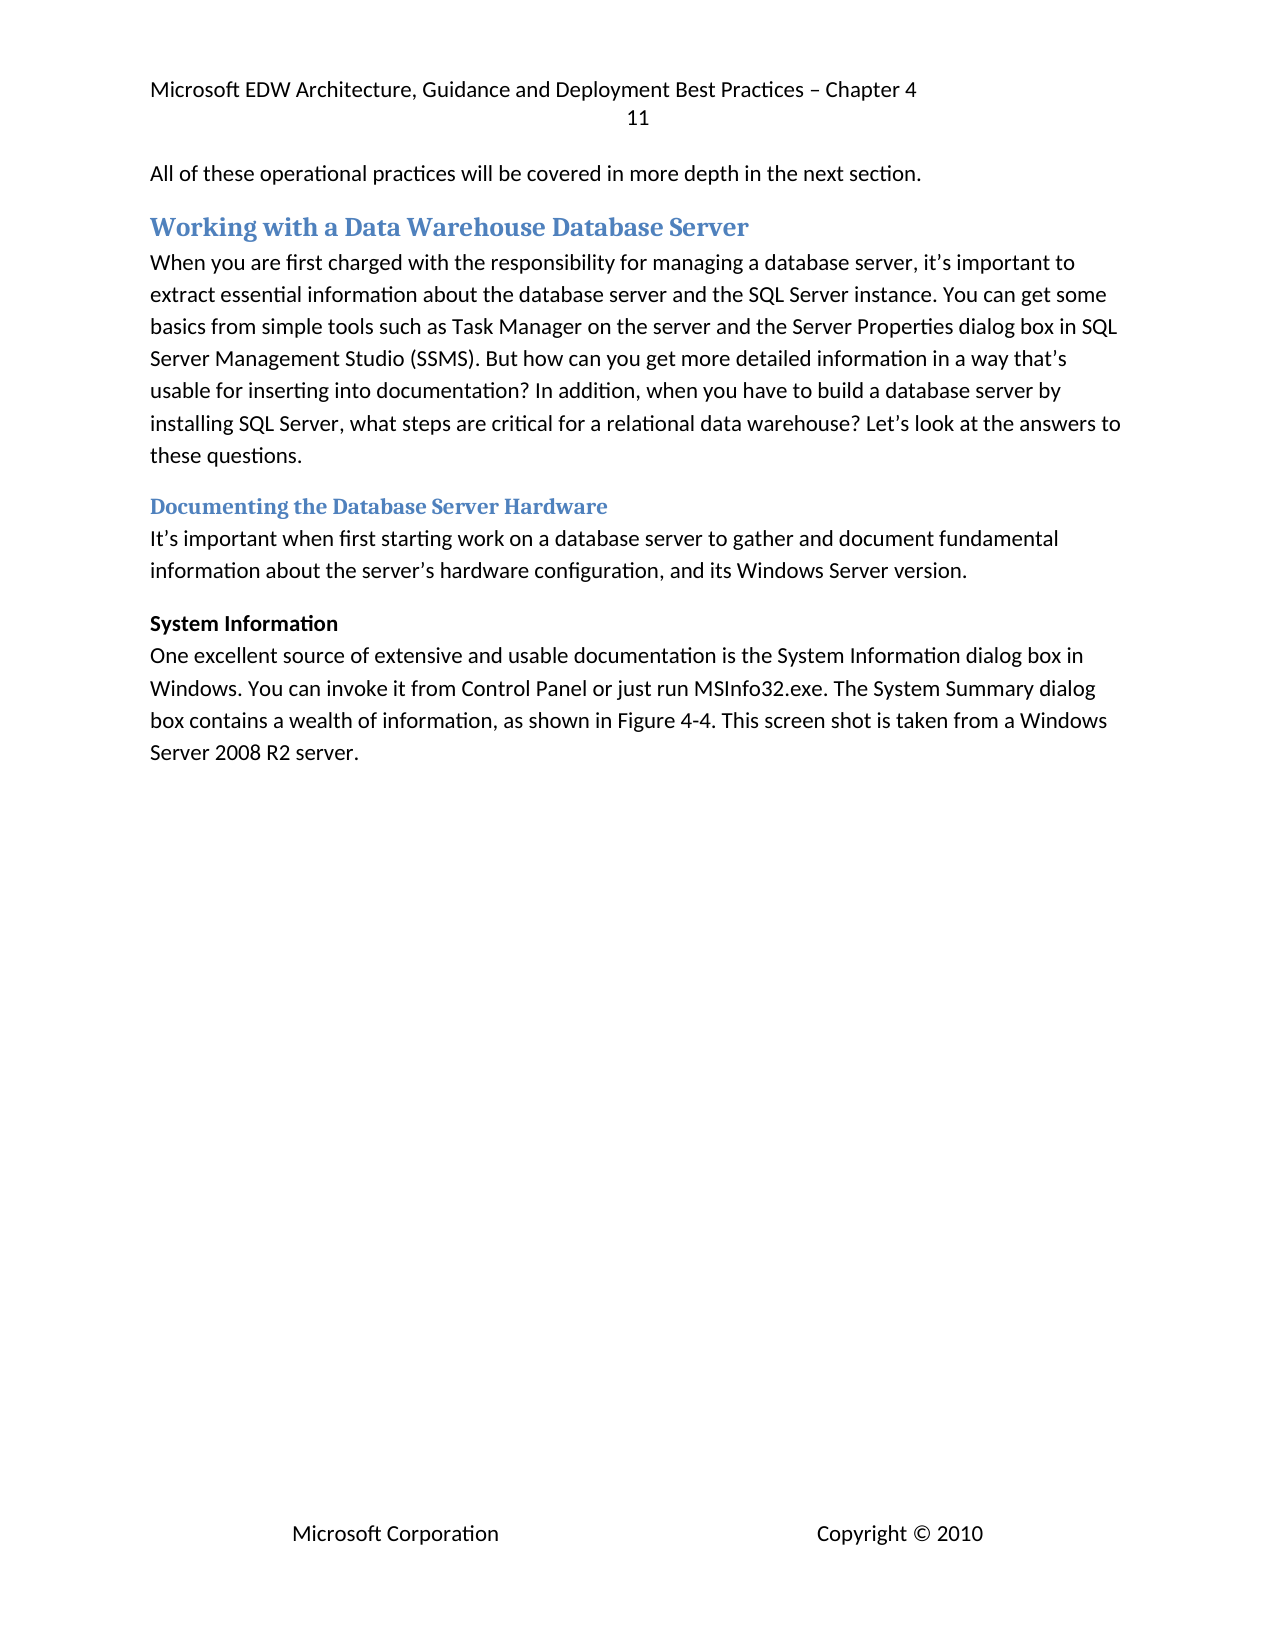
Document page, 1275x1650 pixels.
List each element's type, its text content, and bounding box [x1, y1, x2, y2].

text All of these operational practices will be covered in more depth in the next section. [150, 159, 1125, 187]
text When you are first charged with the responsibility for managing a database server, it’s important to extract essential information about the database server and the SQL Server instance. You can get some basics from simple tools such as Task Manager on the server and the Server Properties dialog box in SQL Server Management Studio (SSMS). But how can you get more detailed information in a way that’s usable for inserting into documentation? In addition, when you have to build a database server by installing SQL Server, what steps are critical for a relational data warehouse? Let’s look at the answers to these questions. [150, 248, 1125, 469]
text One excellent source of extensive and usable documentation is the System Information dialog box in Windows. You can invoke it from Control Panel or just run MSInfo32.exe. The System Summary dialog box contains a wealth of information, as shown in Figure 4-4. This screen shot is taken from a Windows Server 2008 R2 server. [150, 642, 1125, 766]
text It’s important when first starting work on a database server to gather and document fundamental information about the server’s hardware configuration, and its Windows Server version. [150, 524, 1125, 584]
text System Information [150, 609, 1125, 637]
subtitle Documenting the Database Server Hardware [150, 494, 1125, 520]
subtitle Working with a Data Warehouse Database Server [150, 212, 1125, 243]
